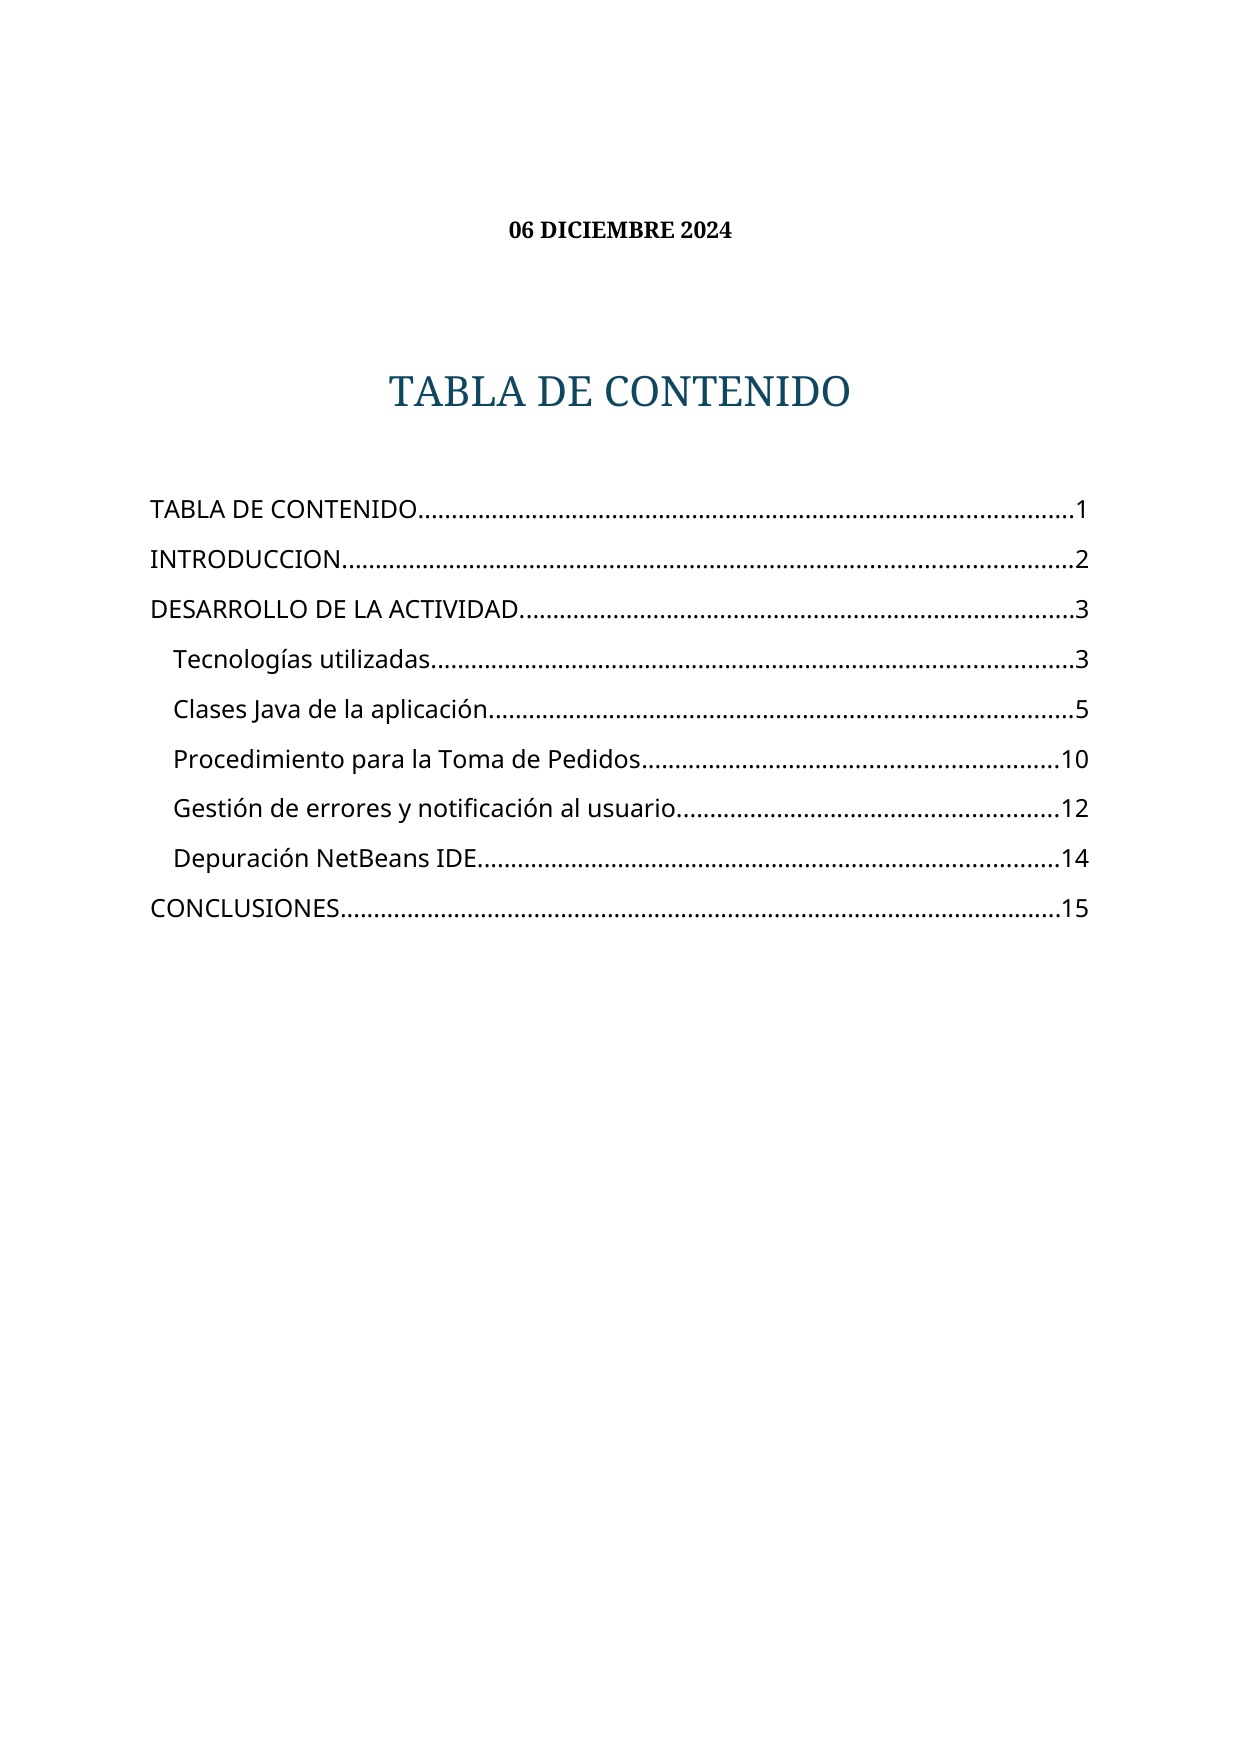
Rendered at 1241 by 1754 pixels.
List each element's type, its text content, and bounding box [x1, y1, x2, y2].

subtitle TABLA DE CONTENIDO [150, 361, 1090, 418]
text 06 DICIEMBRE 2024 [150, 213, 1090, 245]
